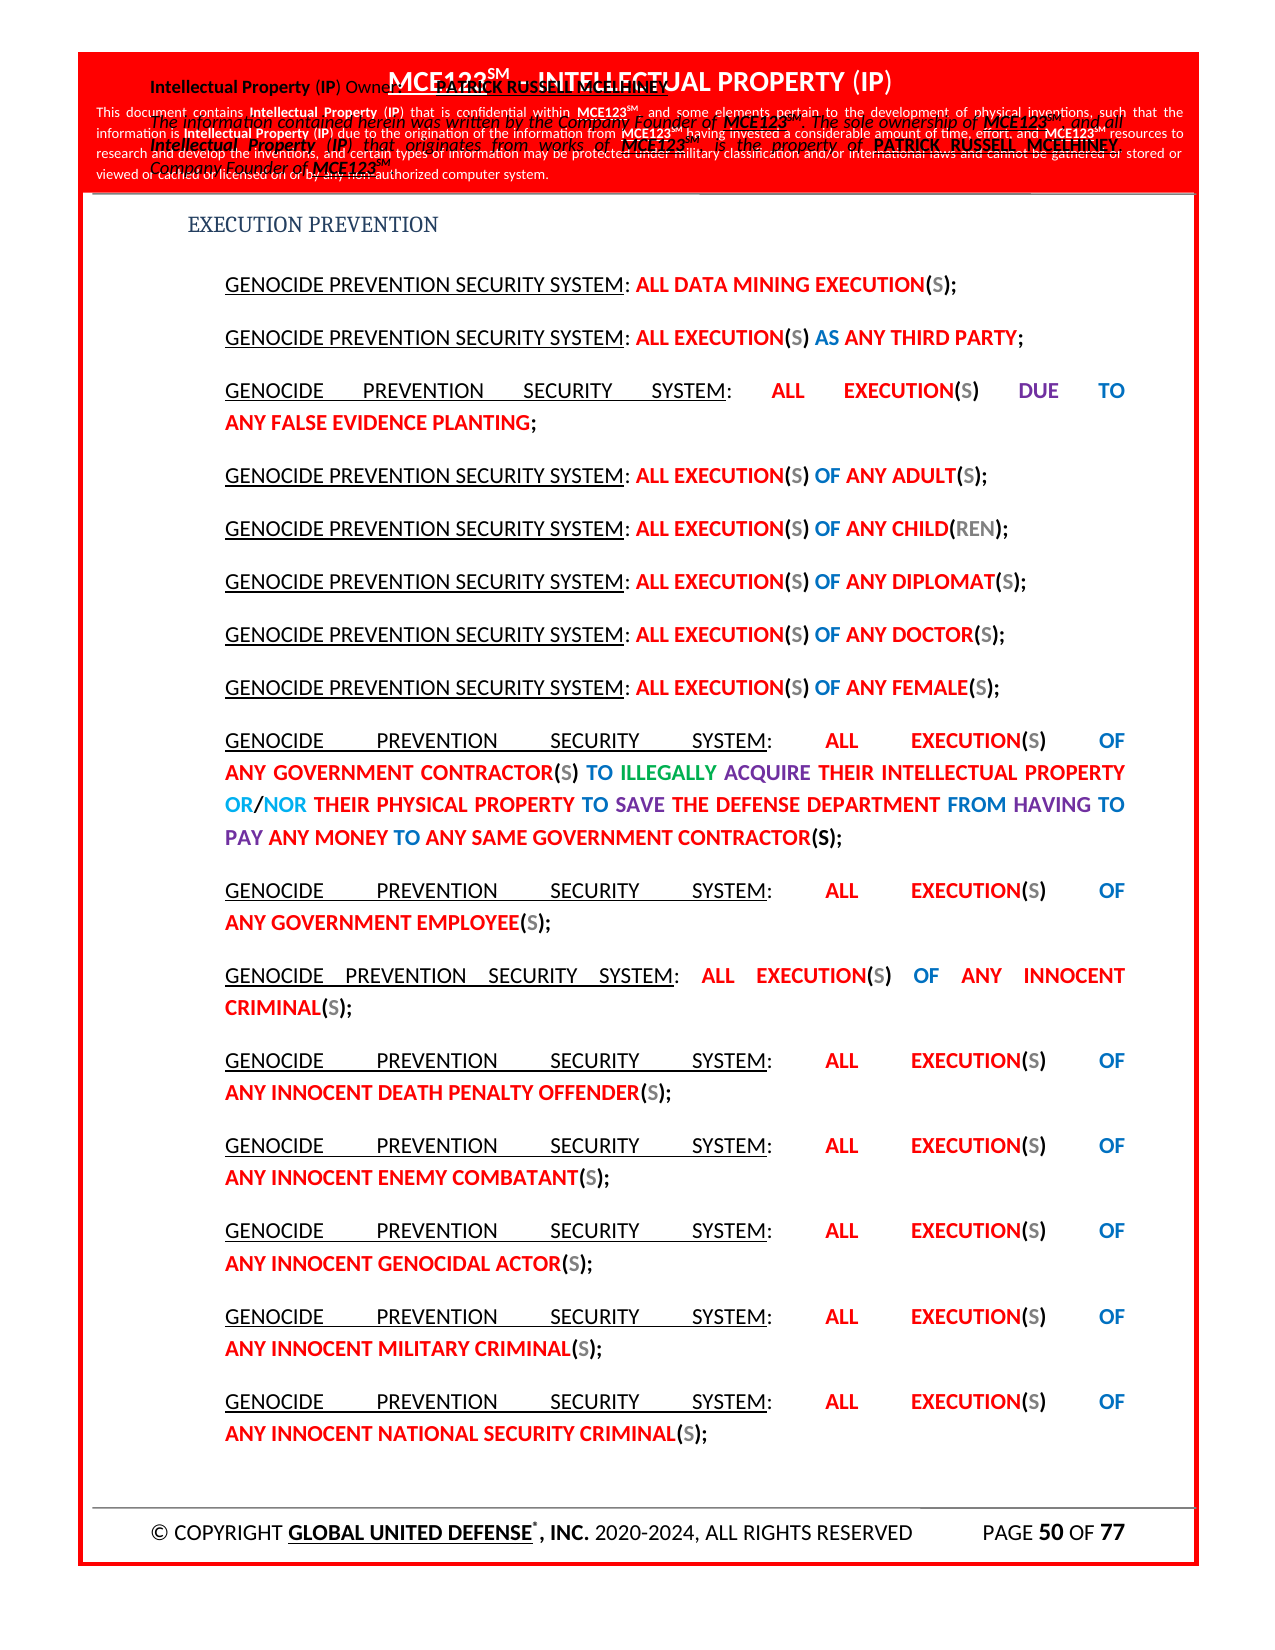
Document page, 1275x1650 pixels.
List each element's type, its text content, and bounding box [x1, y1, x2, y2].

text GENOCIDE PREVENTION SECURITY SYSTEM: ALL EXECUTION(S) OF ANY DOCTOR(S); [225, 620, 1125, 648]
text GENOCIDE PREVENTION SECURITY SYSTEM: ALL EXECUTION(S) OF ANY INNOCENT MILITARY CRIMINAL(S); [225, 1302, 1125, 1362]
text GENOCIDE PREVENTION SECURITY SYSTEM: ALL EXECUTION(S) OF ANY ADULT(S); [225, 461, 1125, 489]
text GENOCIDE PREVENTION SECURITY SYSTEM: ALL EXECUTION(S) OF ANY INNOCENT DEATH PENALTY OFFENDER(S); [225, 1046, 1125, 1106]
subtitle EXECUTION PREVENTION [187, 212, 1125, 238]
text GENOCIDE PREVENTION SECURITY SYSTEM: ALL EXECUTION(S) AS ANY THIRD PARTY; [225, 323, 1125, 351]
text GENOCIDE PREVENTION SECURITY SYSTEM: ALL EXECUTION(S) OF ANY INNOCENT NATIONAL SECURITY CRIMINAL(S); [225, 1387, 1125, 1447]
text GENOCIDE PREVENTION SECURITY SYSTEM: ALL EXECUTION(S) OF ANY CHILD(REN); [225, 514, 1125, 542]
text GENOCIDE PREVENTION SECURITY SYSTEM: ALL EXECUTION(S) DUE TO ANY FALSE EVIDENCE PLANTING; [225, 376, 1125, 436]
text GENOCIDE PREVENTION SECURITY SYSTEM: ALL EXECUTION(S) OF ANY INNOCENT CRIMINAL(S); [225, 961, 1125, 1021]
text GENOCIDE PREVENTION SECURITY SYSTEM: ALL EXECUTION(S) OF ANY GOVERNMENT EMPLOYEE(S); [225, 876, 1125, 936]
text GENOCIDE PREVENTION SECURITY SYSTEM: ALL EXECUTION(S) OF ANY DIPLOMAT(S); [225, 567, 1125, 595]
text GENOCIDE PREVENTION SECURITY SYSTEM: ALL EXECUTION(S) OF ANY INNOCENT ENEMY COMBATANT(S); [225, 1131, 1125, 1192]
text GENOCIDE PREVENTION SECURITY SYSTEM: ALL EXECUTION(S) OF ANY GOVERNMENT CONTRACTOR(S) TO ILLEGALLY ACQUIRE THEIR INTELLECTUAL PROPERTY OR/NOR THEIR PHYSICAL PROPERTY TO SAVE THE DEFENSE DEPARTMENT FROM HAVING TO PAY ANY MONEY TO ANY SAME GOVERNMENT CONTRACTOR(S); [225, 726, 1125, 851]
text GENOCIDE PREVENTION SECURITY SYSTEM: ALL EXECUTION(S) OF ANY INNOCENT GENOCIDAL ACTOR(S); [225, 1217, 1125, 1277]
text GENOCIDE PREVENTION SECURITY SYSTEM: ALL EXECUTION(S) OF ANY FEMALE(S); [225, 673, 1125, 701]
text GENOCIDE PREVENTION SECURITY SYSTEM: ALL DATA MINING EXECUTION(S); [225, 270, 1125, 298]
